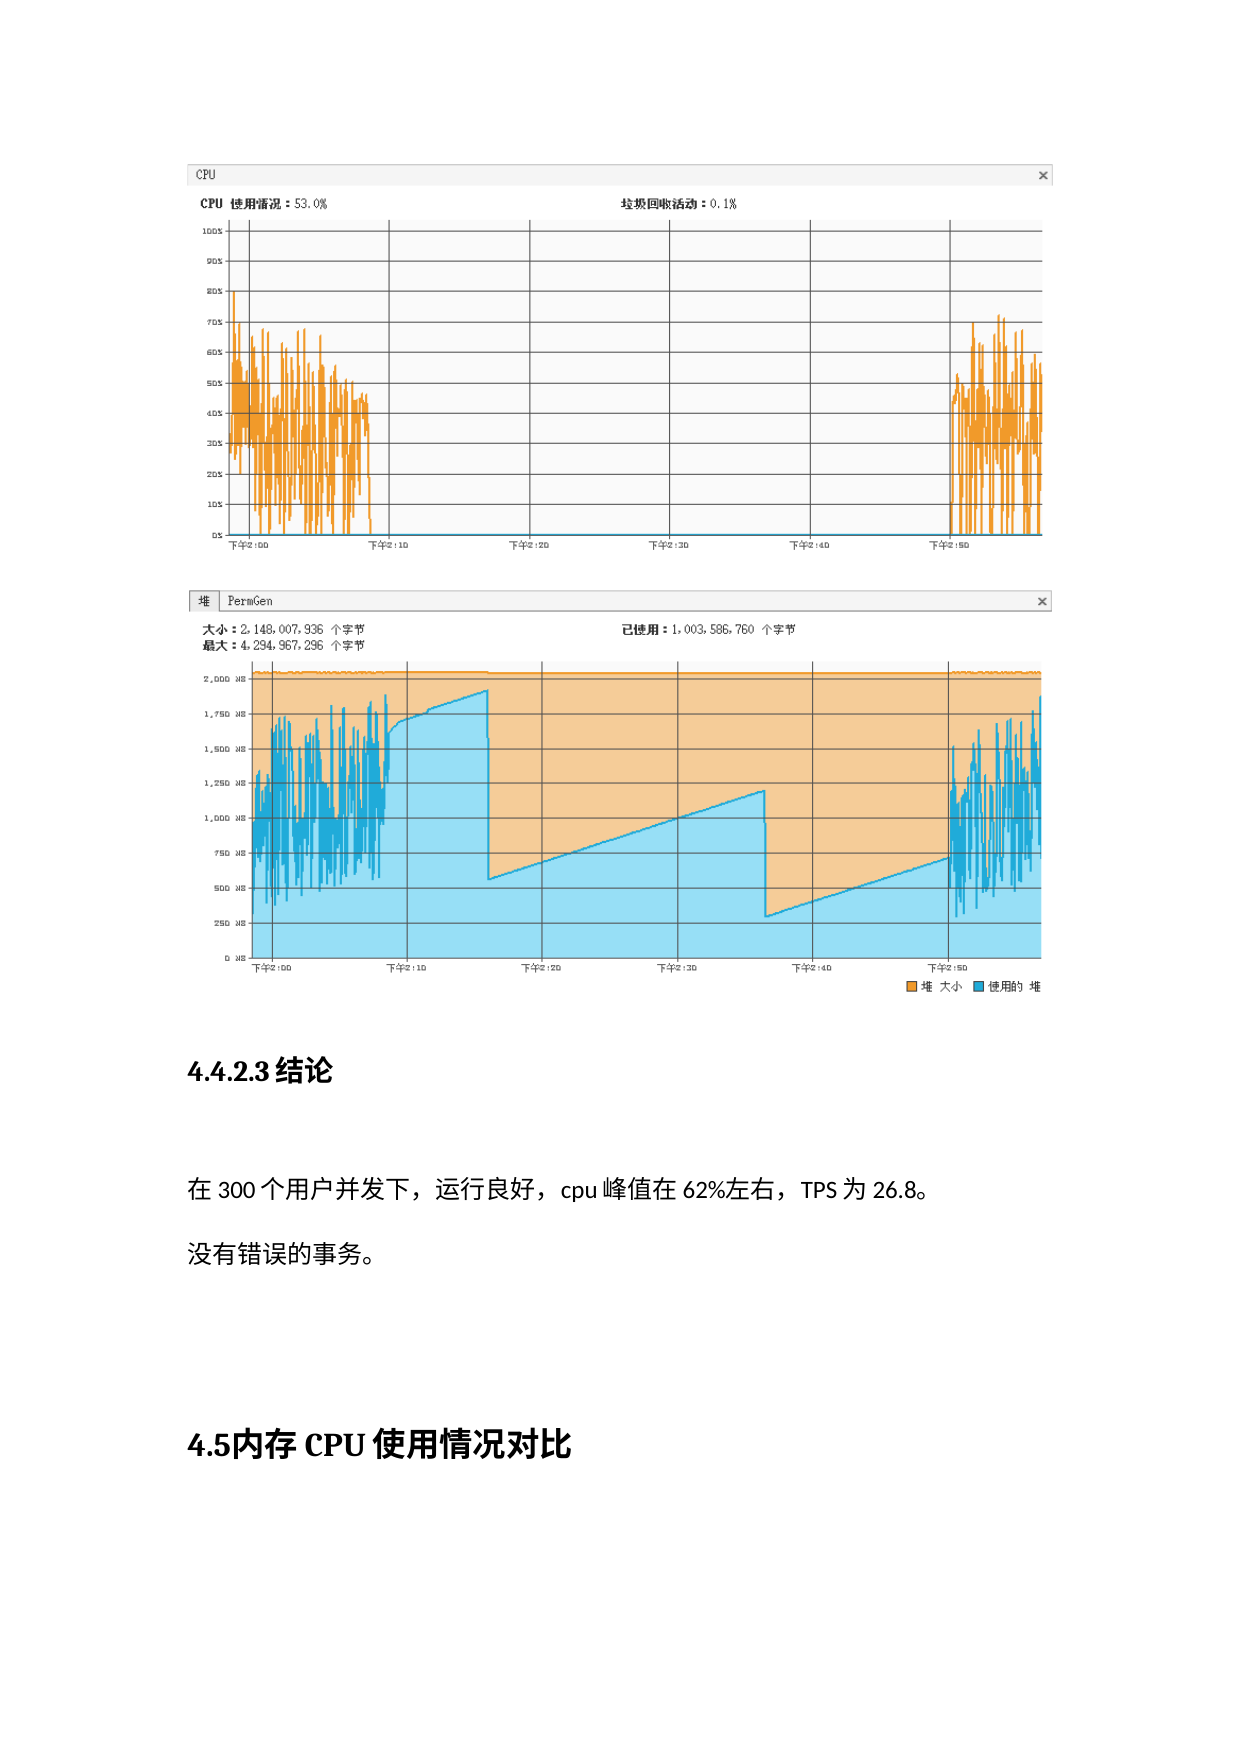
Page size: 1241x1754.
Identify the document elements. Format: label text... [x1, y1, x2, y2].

text 没有错误的事务。 [187, 1220, 1053, 1285]
subtitle 内存CPU使用情况对比 [187, 1409, 1053, 1474]
picture [187, 584, 1053, 997]
subtitle 结论 [187, 1036, 1053, 1101]
picture [187, 162, 1053, 551]
text 在300个用户并发下，运行良好，cpu峰值在62%左右，TPS为26.8。 [187, 1155, 1053, 1220]
